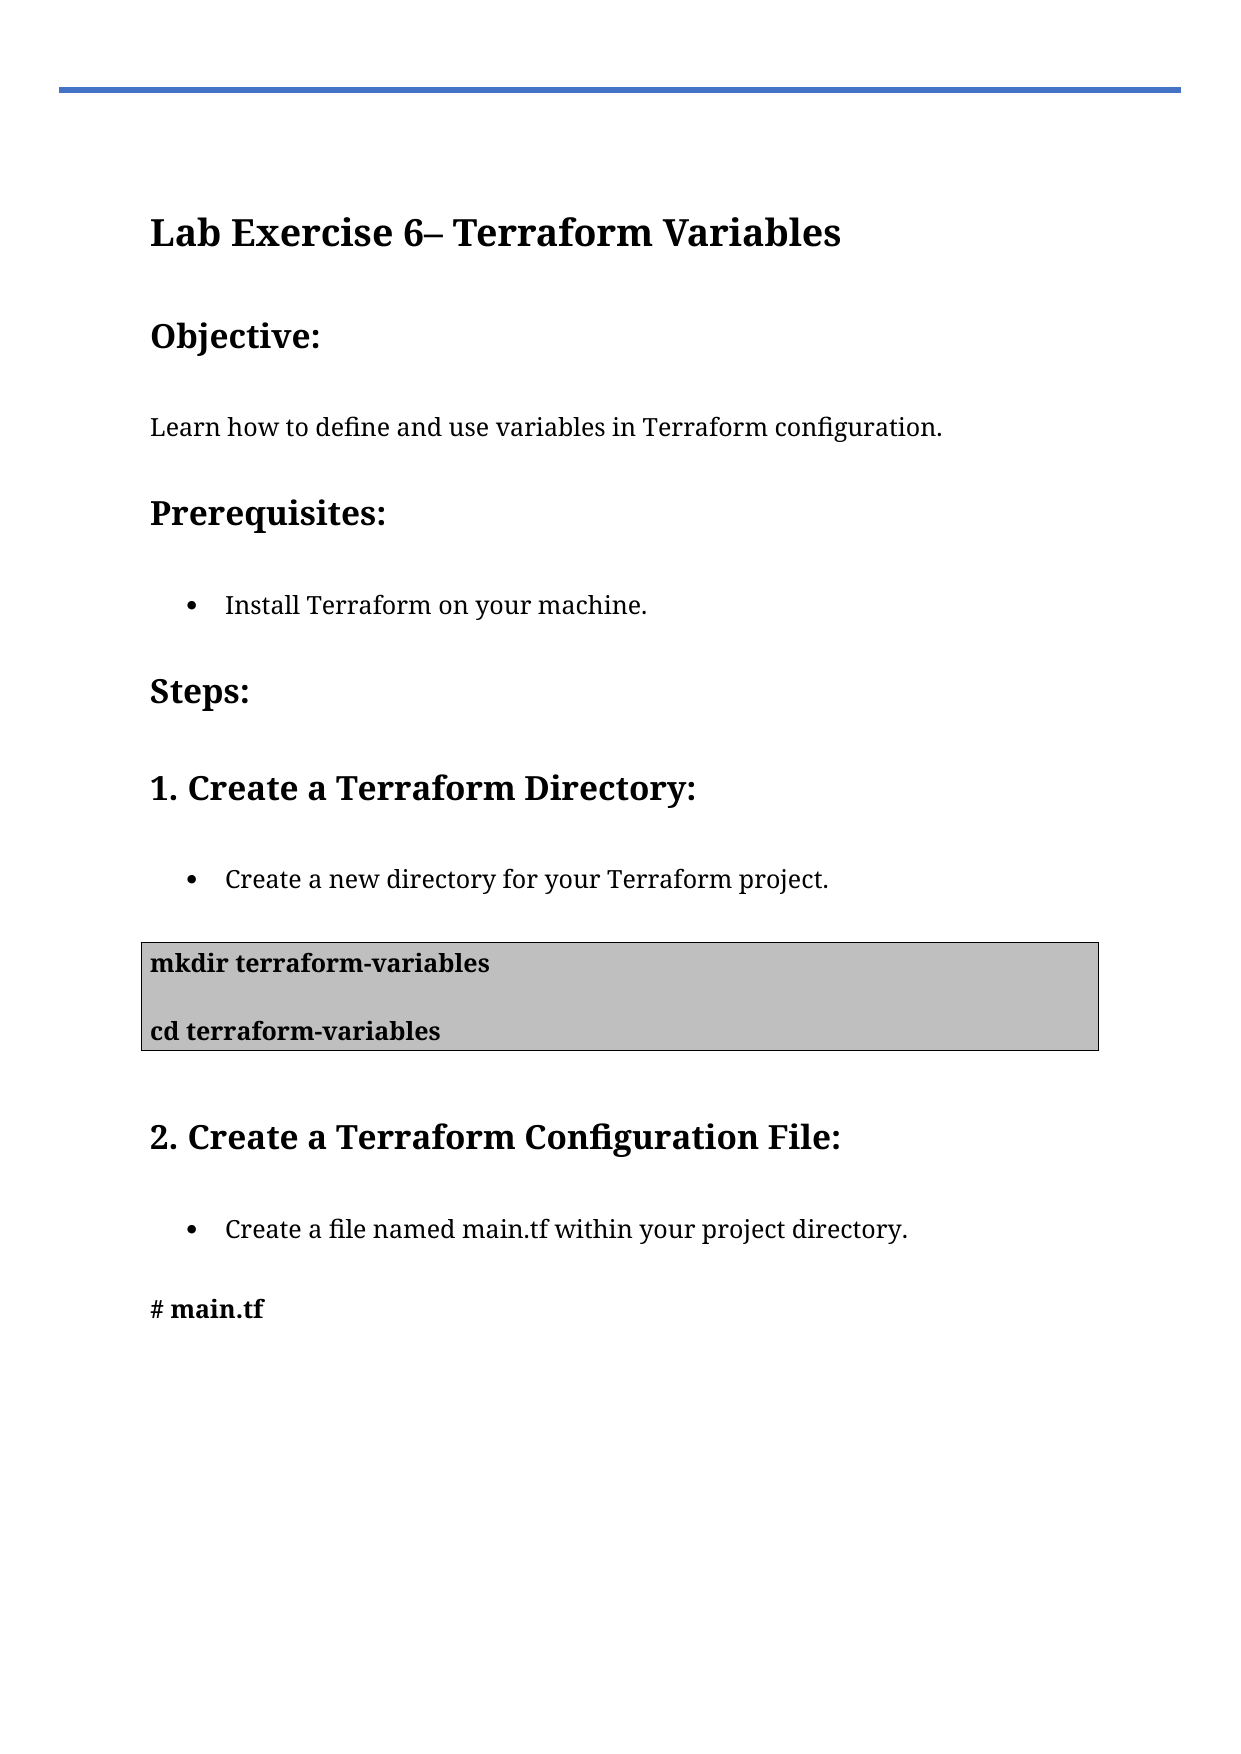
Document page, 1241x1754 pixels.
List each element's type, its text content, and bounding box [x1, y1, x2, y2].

text Objective: [150, 312, 1090, 358]
text Steps: [150, 667, 1090, 713]
text Learn how to define and use variables in Terraform configuration. [150, 410, 1090, 444]
text Lab Exercise 6– Terraform Variables [150, 207, 1090, 258]
list Install Terraform on your machine. [187, 587, 1090, 621]
list Create a new directory for your Terraform project. [187, 862, 1090, 896]
text cd terraform-variables [142, 1010, 1098, 1050]
list Create a Terraform Configuration File: [150, 1114, 1090, 1159]
text # main.tf [150, 1291, 1090, 1326]
list Create a Terraform Directory: [150, 765, 1090, 810]
list Create a file named main.tf within your project directory. [187, 1211, 1090, 1245]
text Prerequisites: [150, 490, 1090, 535]
text mkdir terraform-variables [142, 943, 1098, 979]
